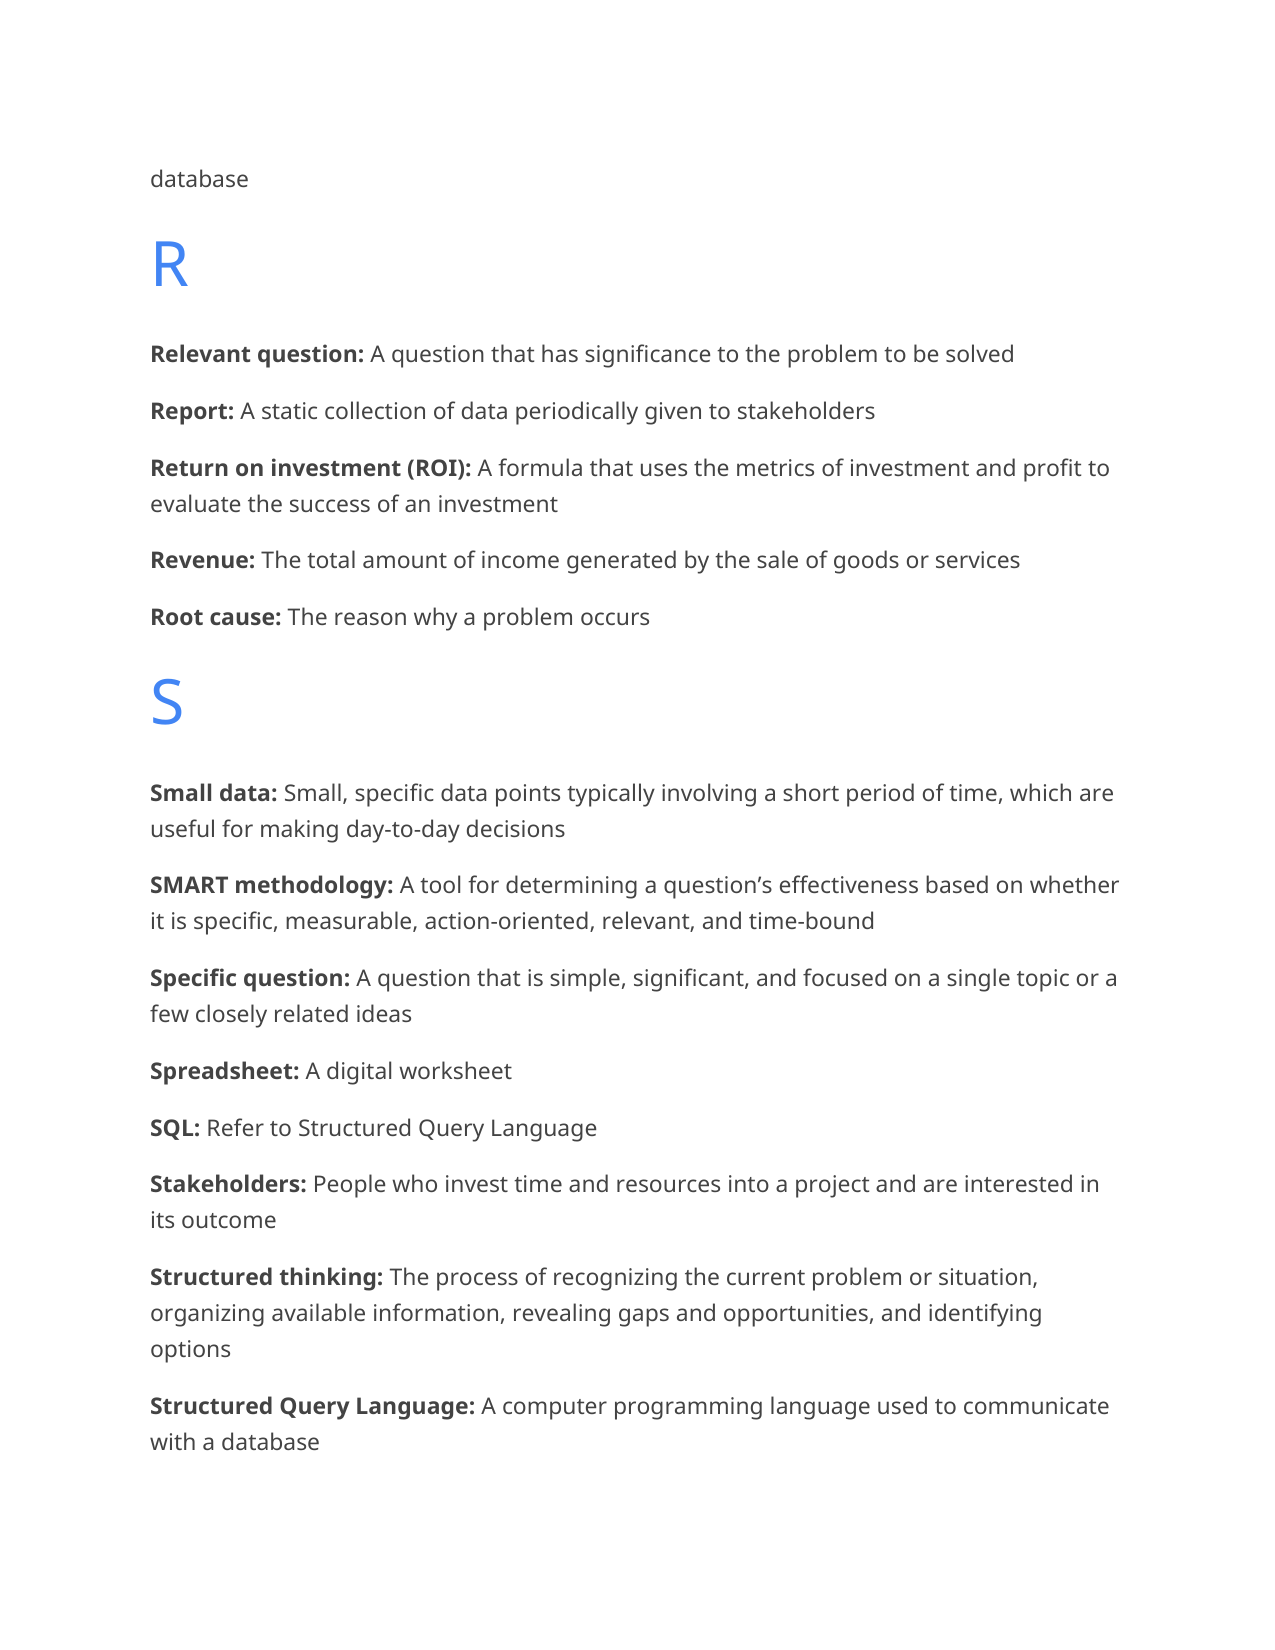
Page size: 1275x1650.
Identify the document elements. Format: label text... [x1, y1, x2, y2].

text R [150, 219, 1125, 304]
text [150, 163, 1125, 194]
text Report: A static collection of data periodically given to stakeholders [150, 395, 1125, 426]
text Stakeholders: People who invest time and resources into a project and are interested in its outcome [150, 1168, 1125, 1235]
text SQL: Refer to Structured Query Language [150, 1111, 1125, 1143]
text Spreadsheet: A digital worksheet [150, 1055, 1125, 1086]
text Specific question: A question that is simple, significant, and focused on a single topic or a few closely related ideas [150, 962, 1125, 1029]
text Structured thinking: The process of recognizing the current problem or situation, organizing available information, revealing gaps and opportunities, and identifying options [150, 1261, 1125, 1364]
text Return on investment (ROI): A formula that uses the metrics of investment and profit to evaluate the success of an investment [150, 452, 1125, 519]
text S [150, 658, 1125, 743]
text Small data: Small, specific data points typically involving a short period of time, which are useful for making day-to-day decisions [150, 777, 1125, 844]
text Structured Query Language: A computer programming language used to communicate with a database [150, 1389, 1125, 1457]
text SMART methodology: A tool for determining a question’s effectiveness based on whether it is specific, measurable, action-oriented, relevant, and time-bound [150, 869, 1125, 936]
text Root cause: The reason why a problem occurs [150, 601, 1125, 632]
text Relevant question: A question that has significance to the problem to be solved [150, 338, 1125, 369]
text Revenue: The total amount of income generated by the sale of goods or services [150, 544, 1125, 576]
